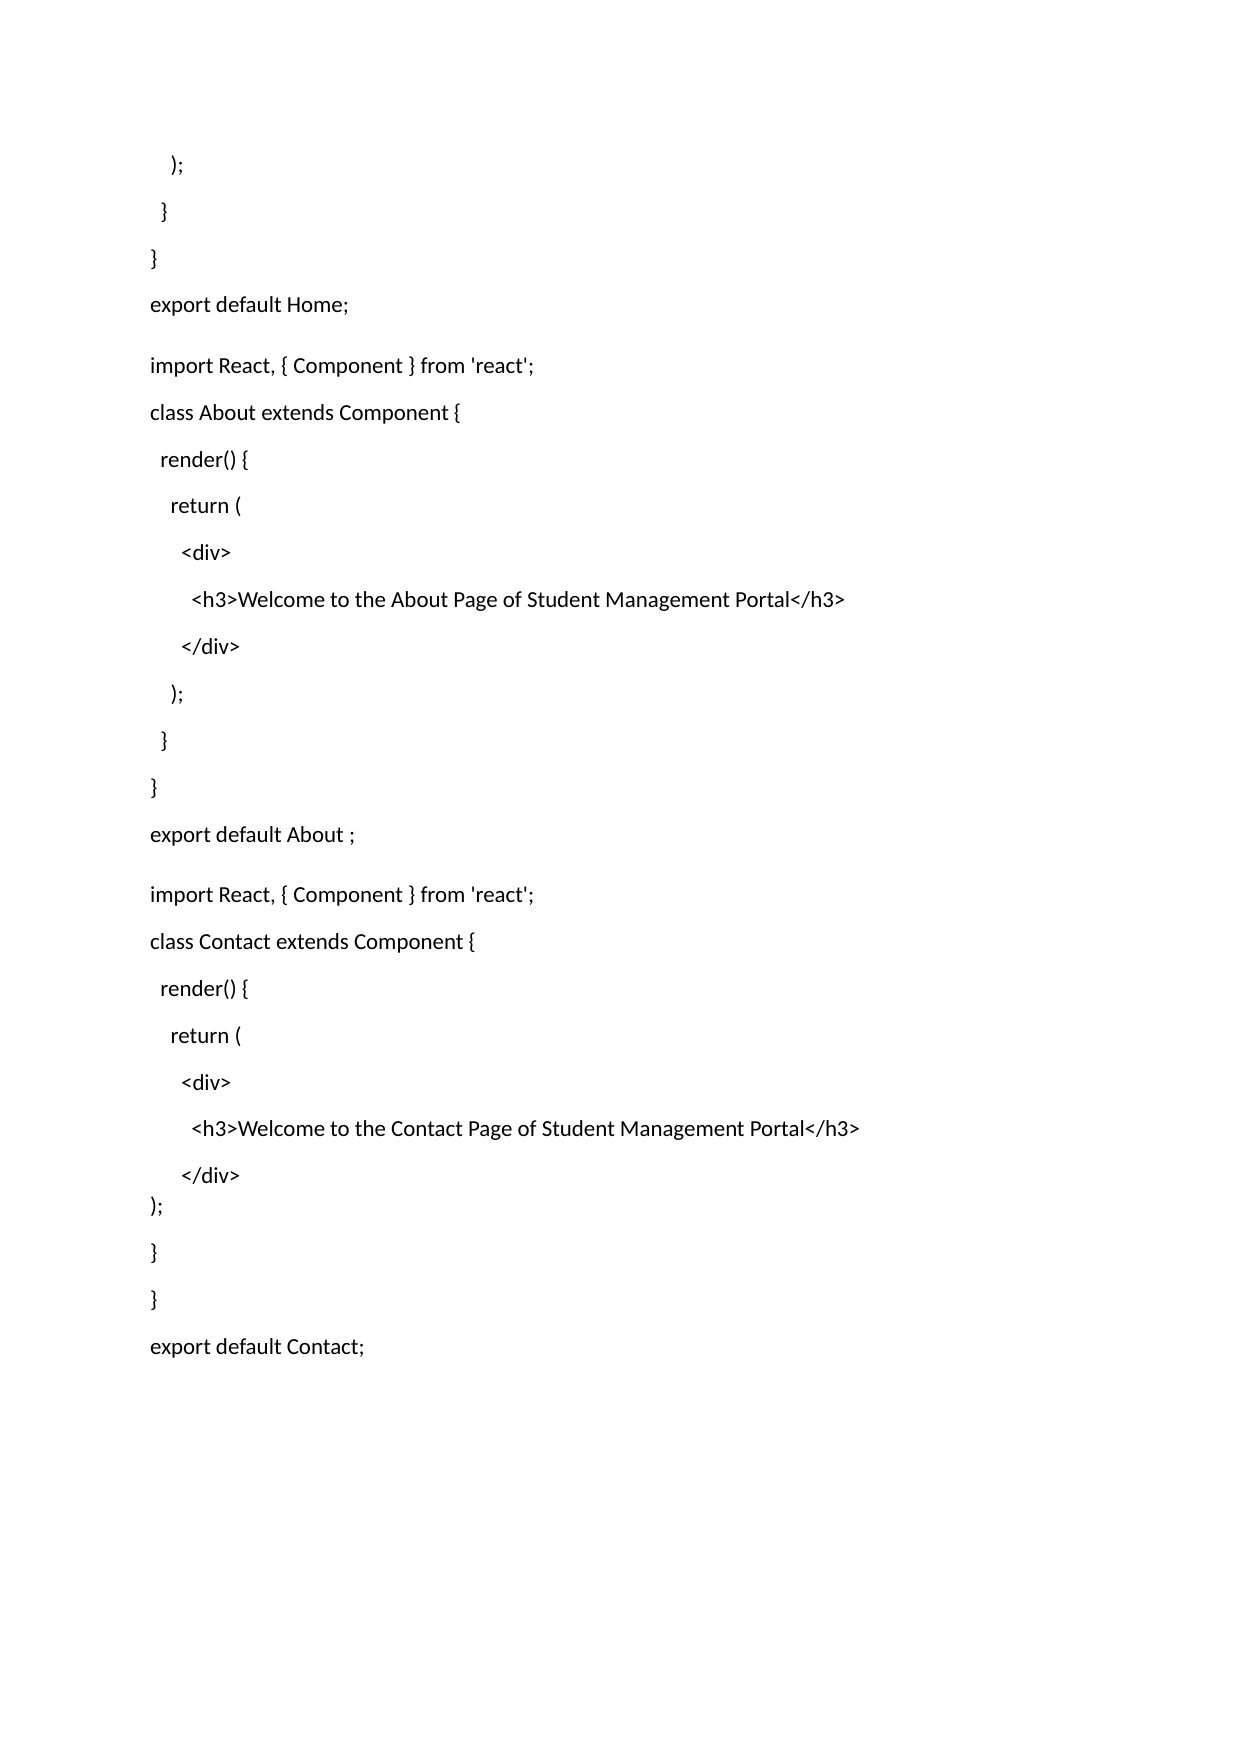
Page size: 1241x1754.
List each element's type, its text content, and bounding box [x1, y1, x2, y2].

text class About extends Component { [150, 398, 1090, 426]
text class Contact extends Component { [150, 927, 1090, 955]
text render() { [150, 974, 1090, 1002]
text <div> [150, 1068, 1090, 1096]
text } [150, 197, 1090, 225]
text } [150, 726, 1090, 754]
text ); [150, 150, 1090, 178]
text } [150, 1238, 1090, 1267]
text <h3>Welcome to the About Page of Student Management Portal</h3> [150, 585, 1090, 613]
text ); [150, 679, 1090, 707]
text } [150, 1285, 1090, 1313]
text export default About ; import React, { Component } from 'react'; [150, 820, 1090, 908]
text <h3>Welcome to the Contact Page of Student Management Portal</h3> [150, 1114, 1090, 1143]
text export default Home; import React, { Component } from 'react'; [150, 291, 1090, 379]
text return ( [150, 492, 1090, 520]
text } [150, 773, 1090, 801]
text </div> ); [150, 1161, 1090, 1220]
text } [150, 244, 1090, 272]
text <div> [150, 538, 1090, 567]
text export default Contact; [150, 1332, 1090, 1360]
text </div> [150, 632, 1090, 660]
text return ( [150, 1021, 1090, 1049]
text render() { [150, 445, 1090, 473]
